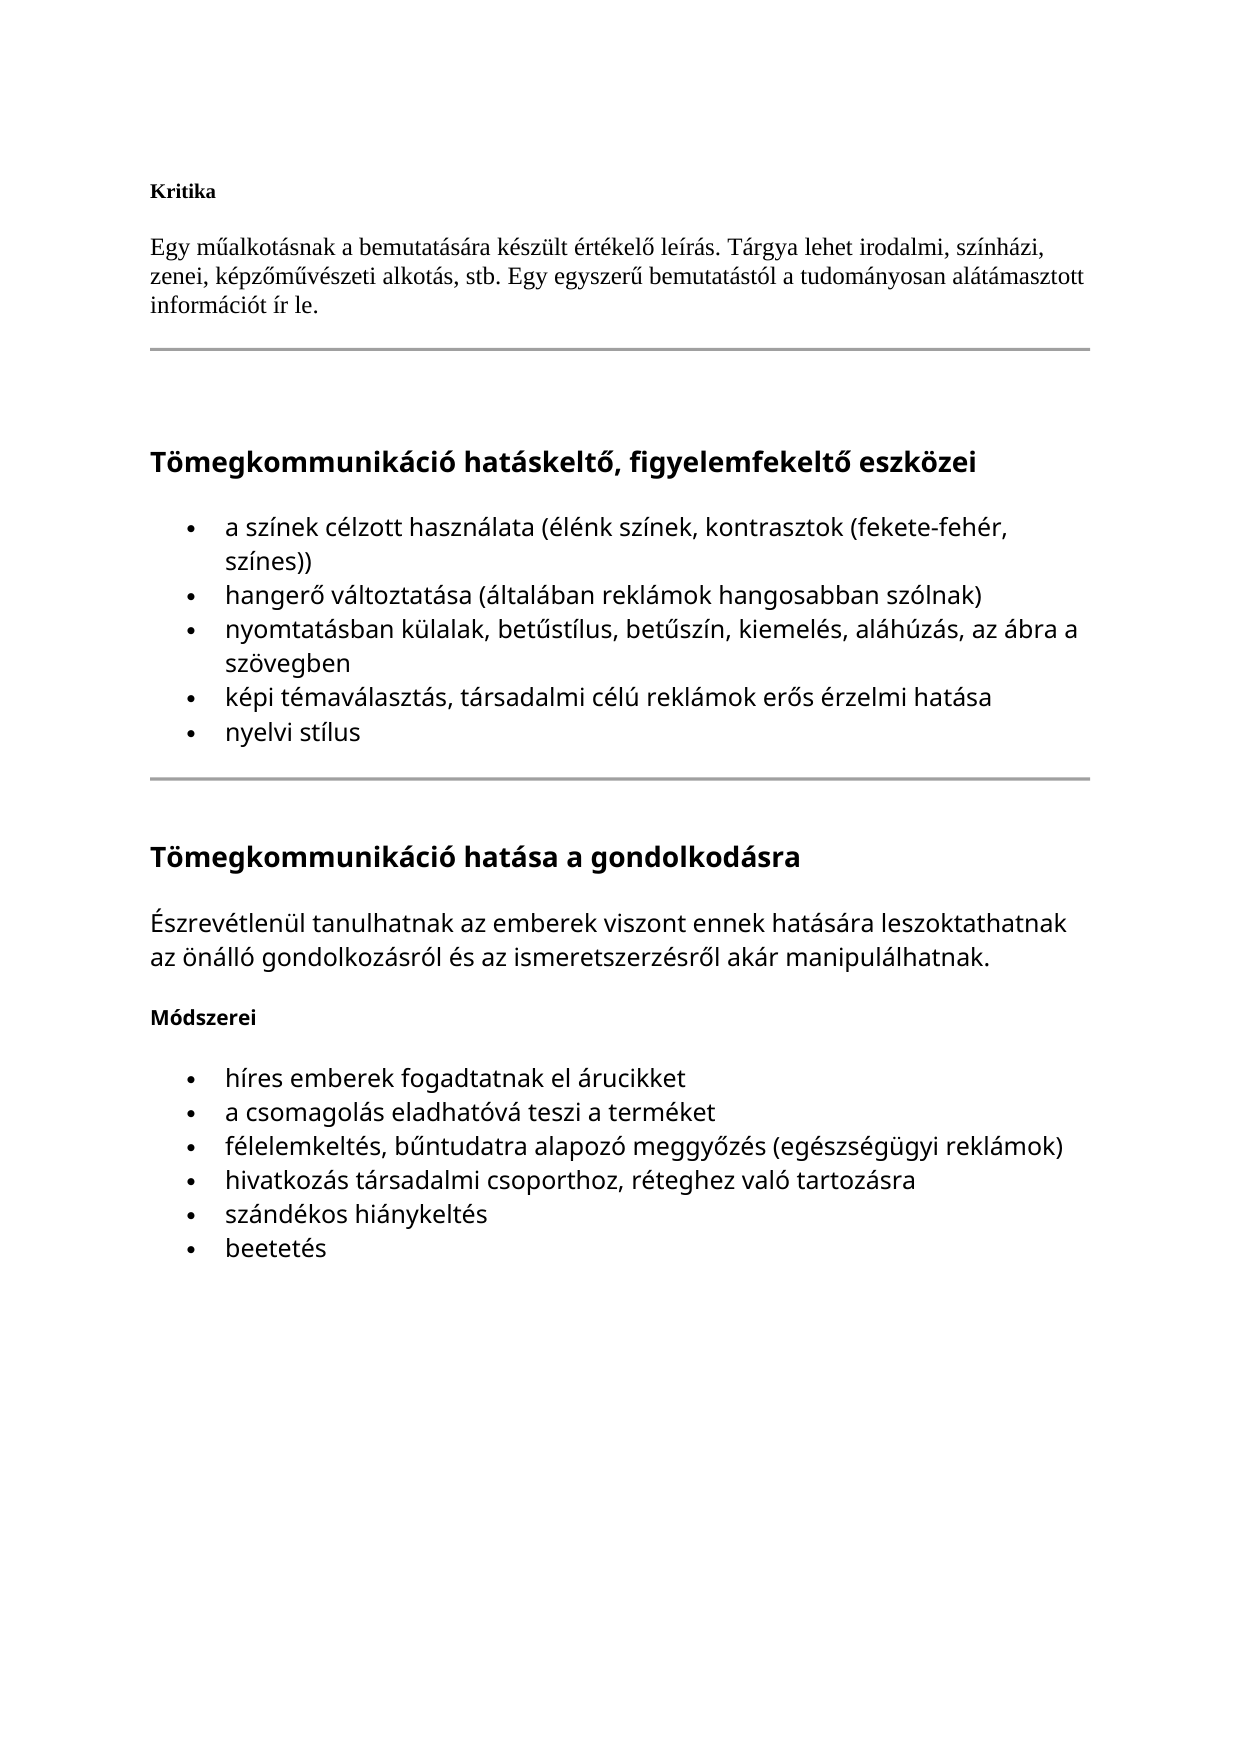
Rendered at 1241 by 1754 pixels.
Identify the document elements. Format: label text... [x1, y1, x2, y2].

list hivatkozás társadalmi csoporthoz, réteghez való tartozásra [187, 1162, 1090, 1196]
list nyelvi stílus [187, 714, 1090, 748]
list beetetés [187, 1231, 1090, 1264]
list képi témaválasztás, társadalmi célú reklámok erős érzelmi hatása [187, 680, 1090, 714]
list félelemkeltés, bűntudatra alapozó meggyőzés (egészségügyi reklámok) [187, 1128, 1090, 1162]
text Tömegkommunikáció hatáskeltő, figyelemfekeltő eszközei [150, 442, 1090, 481]
text Kritika [150, 179, 1090, 203]
text Egy műalkotásnak a bemutatására készült értékelő leírás. Tárgya lehet irodalmi, színházi, zenei, képzőművészeti alkotás, stb. Egy egyszerű bemutatástól a tudományosan alátámasztott információt ír le. [150, 232, 1090, 319]
list híres emberek fogadtatnak el árucikket [187, 1060, 1090, 1094]
list a csomagolás eladhatóvá teszi a terméket [187, 1094, 1090, 1128]
list hangerő változtatása (általában reklámok hangosabban szólnak) [187, 578, 1090, 612]
text Tömegkommunikáció hatása a gondolkodásra [150, 838, 1090, 876]
text Módszerei [150, 1003, 1090, 1031]
list nyomtatásban külalak, betűstílus, betűszín, kiemelés, aláhúzás, az ábra a szövegben [187, 612, 1090, 680]
list szándékos hiánykeltés [187, 1196, 1090, 1231]
text Észrevétlenül tanulhatnak az emberek viszont ennek hatására leszoktathatnak az önálló gondolkozásról és az ismeretszerzésről akár manipulálhatnak. [150, 905, 1090, 973]
list a színek célzott használata (élénk színek, kontrasztok (fekete-fehér, színes)) [187, 510, 1090, 578]
